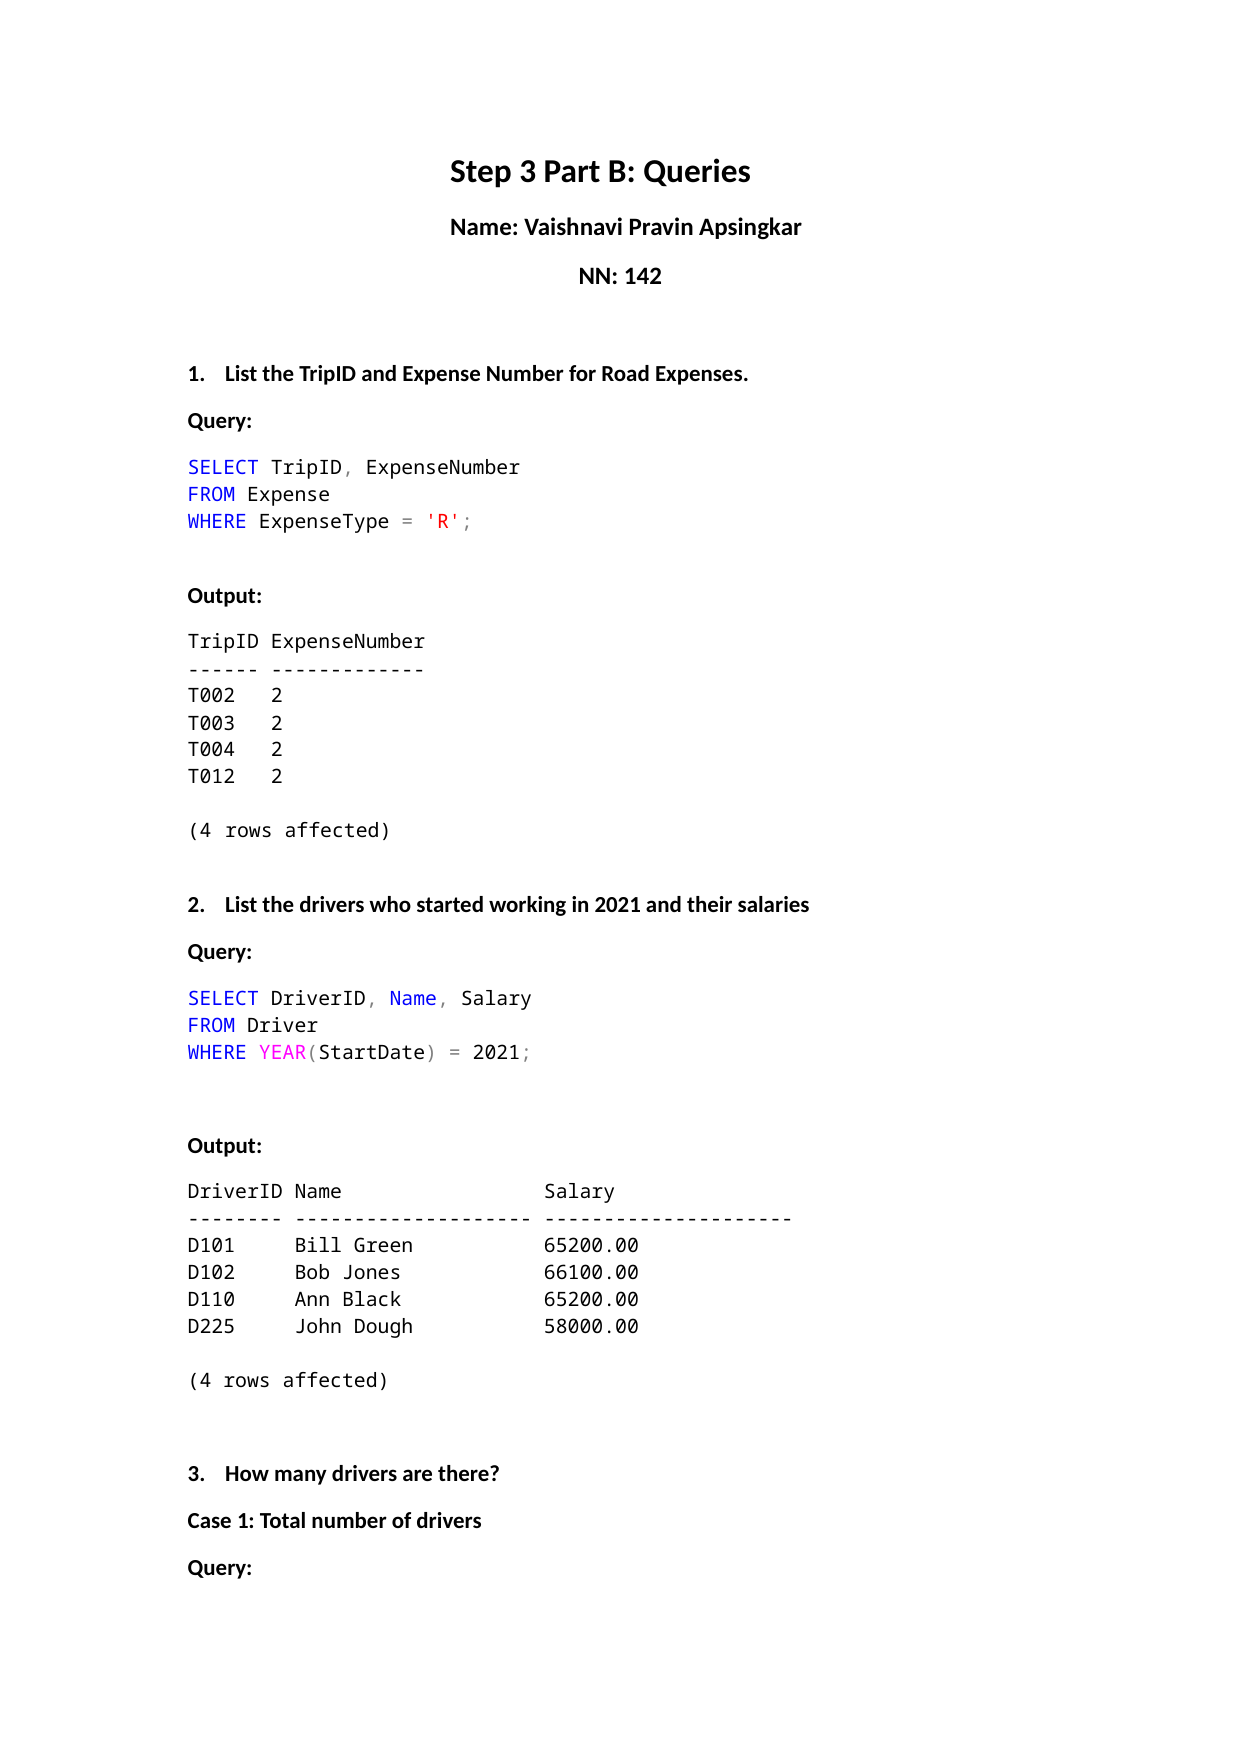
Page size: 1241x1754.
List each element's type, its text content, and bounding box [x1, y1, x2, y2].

list rows affected) [187, 817, 1090, 844]
text Name: Vaishnavi Pravin Apsingkar [375, 211, 1090, 241]
text WHERE ExpenseType = 'R'; [187, 507, 1090, 534]
text (4 rows affected) [187, 1367, 1090, 1393]
text FROM Driver [150, 1011, 1090, 1038]
text Output: [187, 581, 1090, 609]
text FROM Expense [187, 480, 1090, 507]
text NN: 142 [150, 260, 1090, 291]
list List the TripID and Expense Number for Road Expenses. [187, 359, 1090, 387]
text Output: [187, 1131, 1090, 1159]
text Query: [187, 937, 1090, 965]
text Step 3 Part B: Queries [375, 150, 1090, 191]
text SELECT DriverID, Name, Salary [150, 984, 1090, 1011]
text D225 John Dough 58000.00 [187, 1313, 1090, 1339]
text SELECT TripID, ExpenseNumber [187, 453, 1090, 480]
text ------ ------------- [187, 655, 1090, 682]
list List the drivers who started working in 2021 and their salaries [187, 891, 1090, 918]
text Query: [187, 406, 1090, 434]
text T012 2 [187, 763, 1090, 790]
text Case 1: Total number of drivers [187, 1506, 1090, 1534]
text DriverID Name Salary [187, 1178, 1090, 1205]
text T002 2 [187, 682, 1090, 709]
text D101 Bill Green 65200.00 [187, 1232, 1090, 1259]
text T003 2 [187, 709, 1090, 736]
text -------- -------------------- --------------------- [187, 1205, 1090, 1232]
text Query: [187, 1553, 1090, 1581]
list How many drivers are there? [187, 1459, 1090, 1487]
text D110 Ann Black 65200.00 [187, 1286, 1090, 1313]
text TripID ExpenseNumber [187, 628, 1090, 655]
text D102 Bob Jones 66100.00 [187, 1259, 1090, 1286]
text T004 2 [187, 736, 1090, 763]
text WHERE YEAR(StartDate) = 2021; [187, 1038, 1090, 1065]
